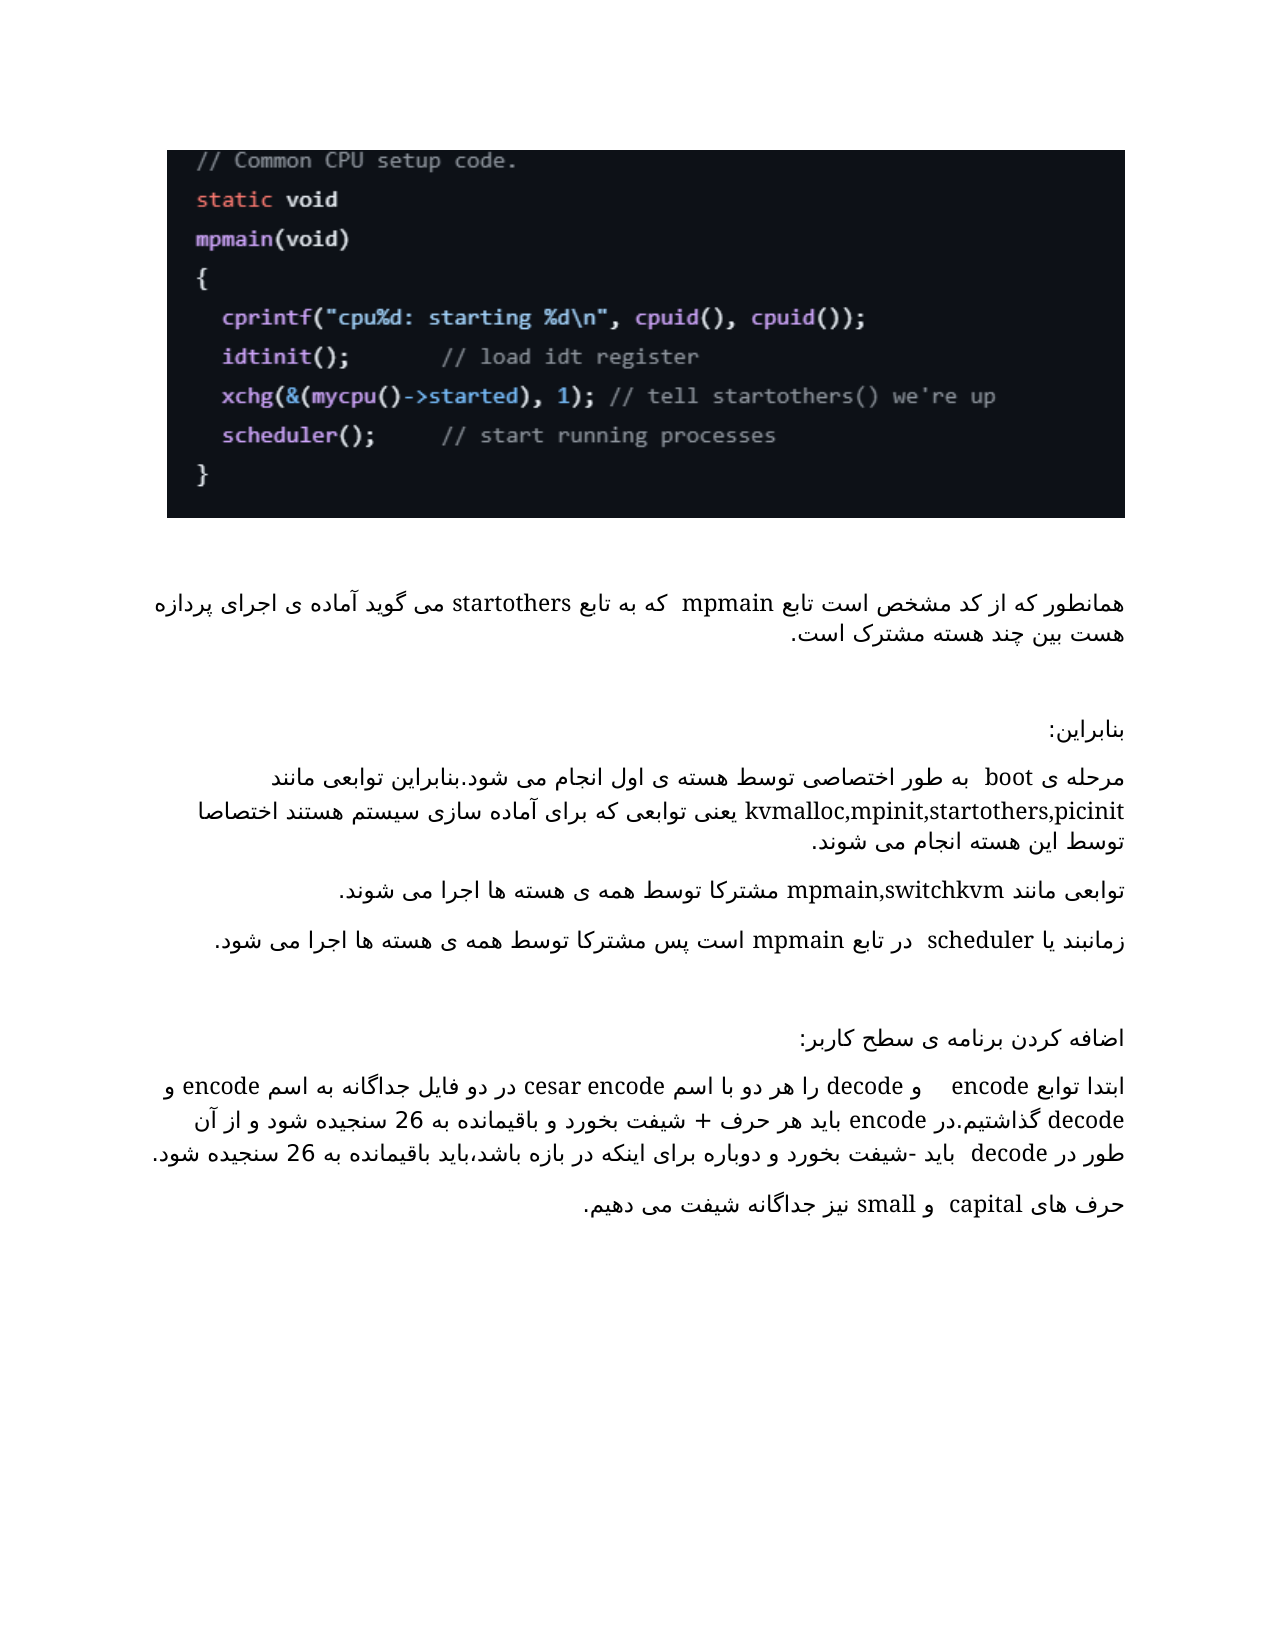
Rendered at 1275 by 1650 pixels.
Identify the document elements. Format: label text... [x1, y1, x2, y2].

picture [167, 150, 1125, 518]
text زمانبند یا scheduler در تابع mpmain است پس مشترکا توسط همه ی هسته ها اجرا می شود. [150, 924, 1125, 955]
text همانطور که از کد مشخص است تابع mpmain که به تابع startothers می گوید آماده ی اجرای پردازه هست بین چند هسته مشترک است. [150, 587, 1125, 647]
text مرحله ی boot به طور اختصاصی توسط هسته ی اول انجام می شود.بنابراین توابعی مانند kvmalloc,mpinit,startothers,picinit یعنی توابعی که برای آماده سازی سیستم هستند اختصاصا توسط این هسته انجام می شوند. [150, 761, 1125, 855]
text حرف های capital و small نیز جداگانه شیفت می دهیم. [150, 1188, 1125, 1219]
text بنابراین: [150, 716, 1125, 742]
text توابعی مانند mpmain,switchkvm مشترکا توسط همه ی هسته ها اجرا می شوند. [150, 874, 1125, 905]
text اضافه کردن برنامه ی سطح کاربر: [150, 1025, 1125, 1052]
text ابتدا توابع encode و decode را هر دو با اسم cesar encode در دو فایل جداگانه به اسم encode و decode گذاشتیم.در encode باید هر حرف + شیفت بخورد و باقیمانده به 26 سنجیده شود و از آن طور در decode باید -شیفت بخورد و دوباره برای اینکه در بازه باشد،باید باقیمانده به 26 سنجیده شود. [150, 1070, 1125, 1169]
